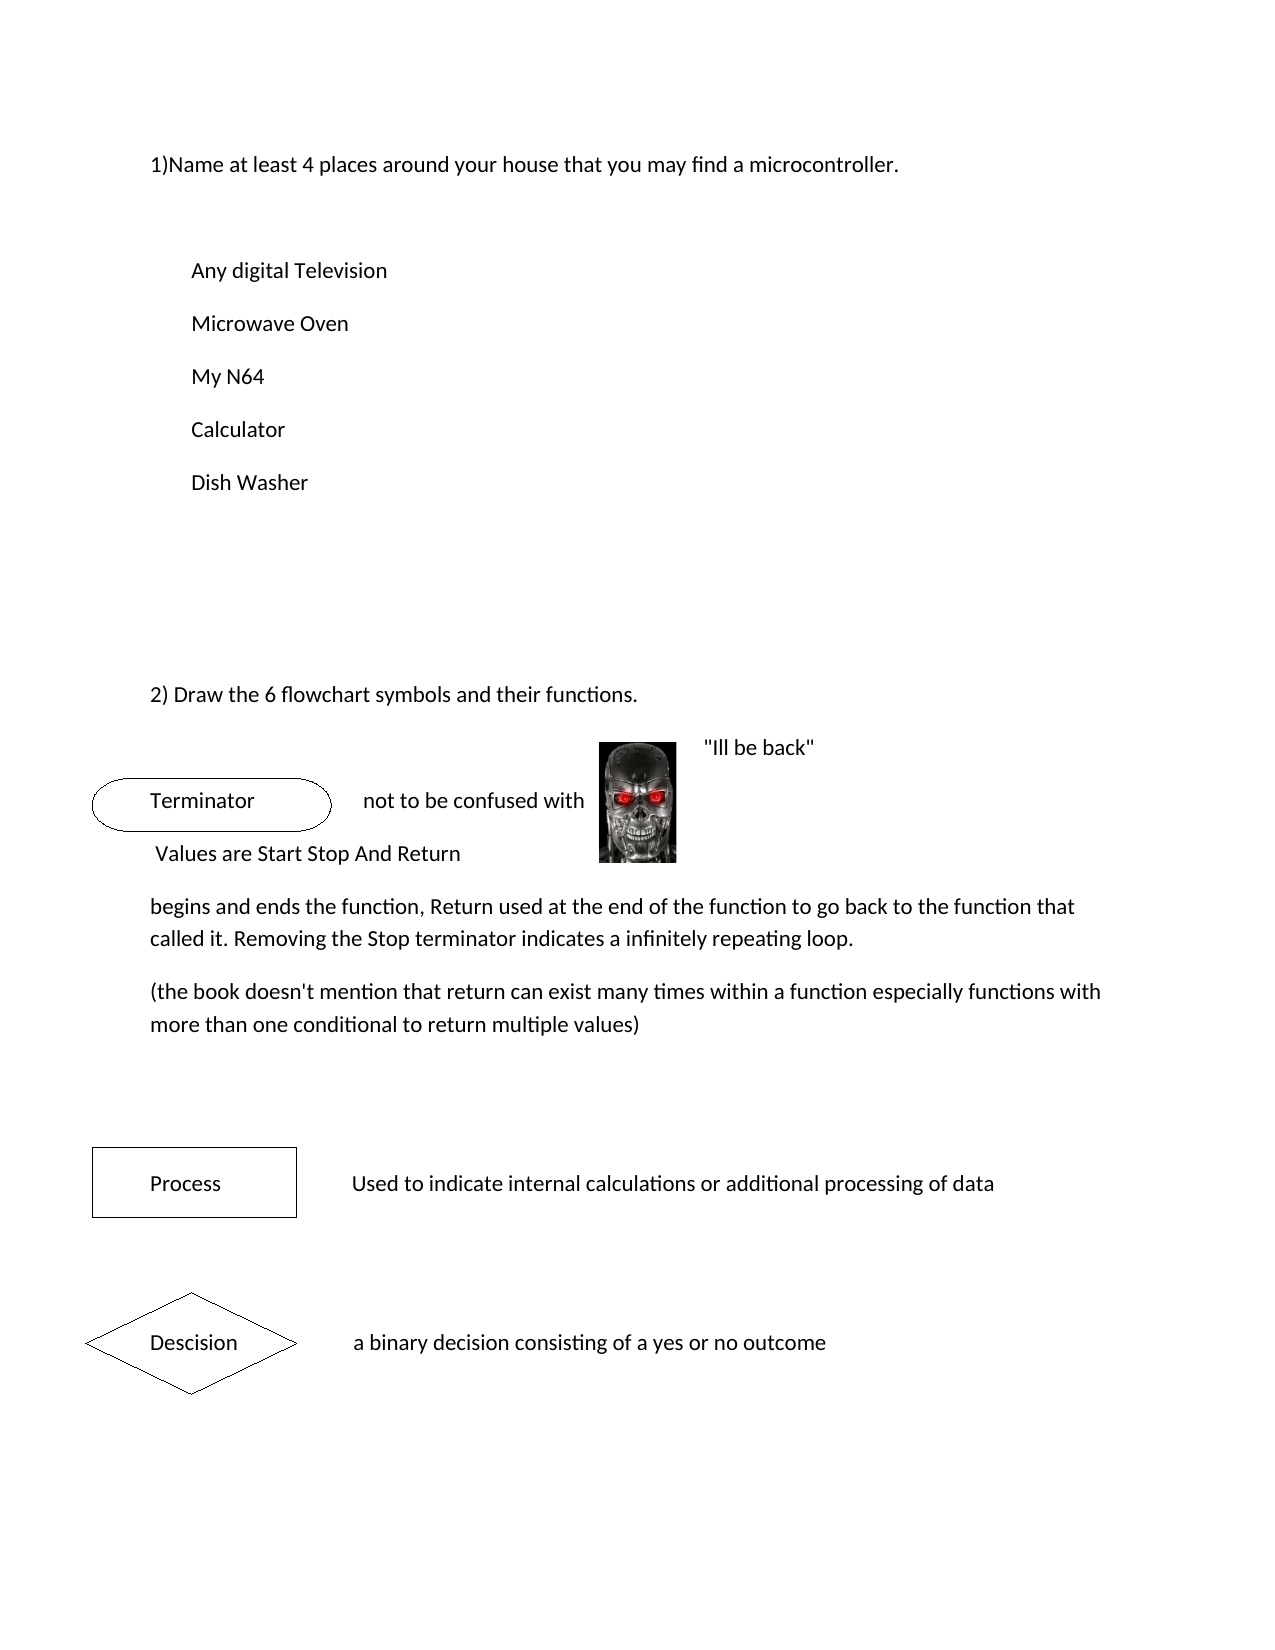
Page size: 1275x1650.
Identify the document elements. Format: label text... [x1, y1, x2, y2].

text Process Used to indicate internal calculations or additional processing of data [150, 1169, 1125, 1197]
text Terminator not to be confused with [150, 786, 1125, 814]
text Descision a binary decision consisting of a yes or no outcome [150, 1328, 1125, 1356]
text Calculator [150, 415, 1125, 443]
text begins and ends the function, Return used at the end of the function to go back to the function that called it. Removing the Stop terminator indicates a infinitely repeating loop. [150, 892, 1125, 952]
text 2) Draw the 6 flowchart symbols and their functions. [150, 680, 1125, 708]
text (the book doesn't mention that return can exist many times within a function especially functions with more than one conditional to return multiple values) [150, 977, 1125, 1038]
text Microwave Oven [150, 309, 1125, 337]
text 1)Name at least 4 places around your house that you may find a microcontroller. [150, 150, 1125, 178]
text My N64 [150, 362, 1125, 390]
picture [598, 761, 677, 786]
text "Ill be back" [150, 733, 1125, 761]
text Values are Start Stop And Return [150, 839, 1125, 867]
text Dish Washer [150, 468, 1125, 496]
picture [598, 814, 677, 839]
text Any digital Television [150, 256, 1125, 284]
